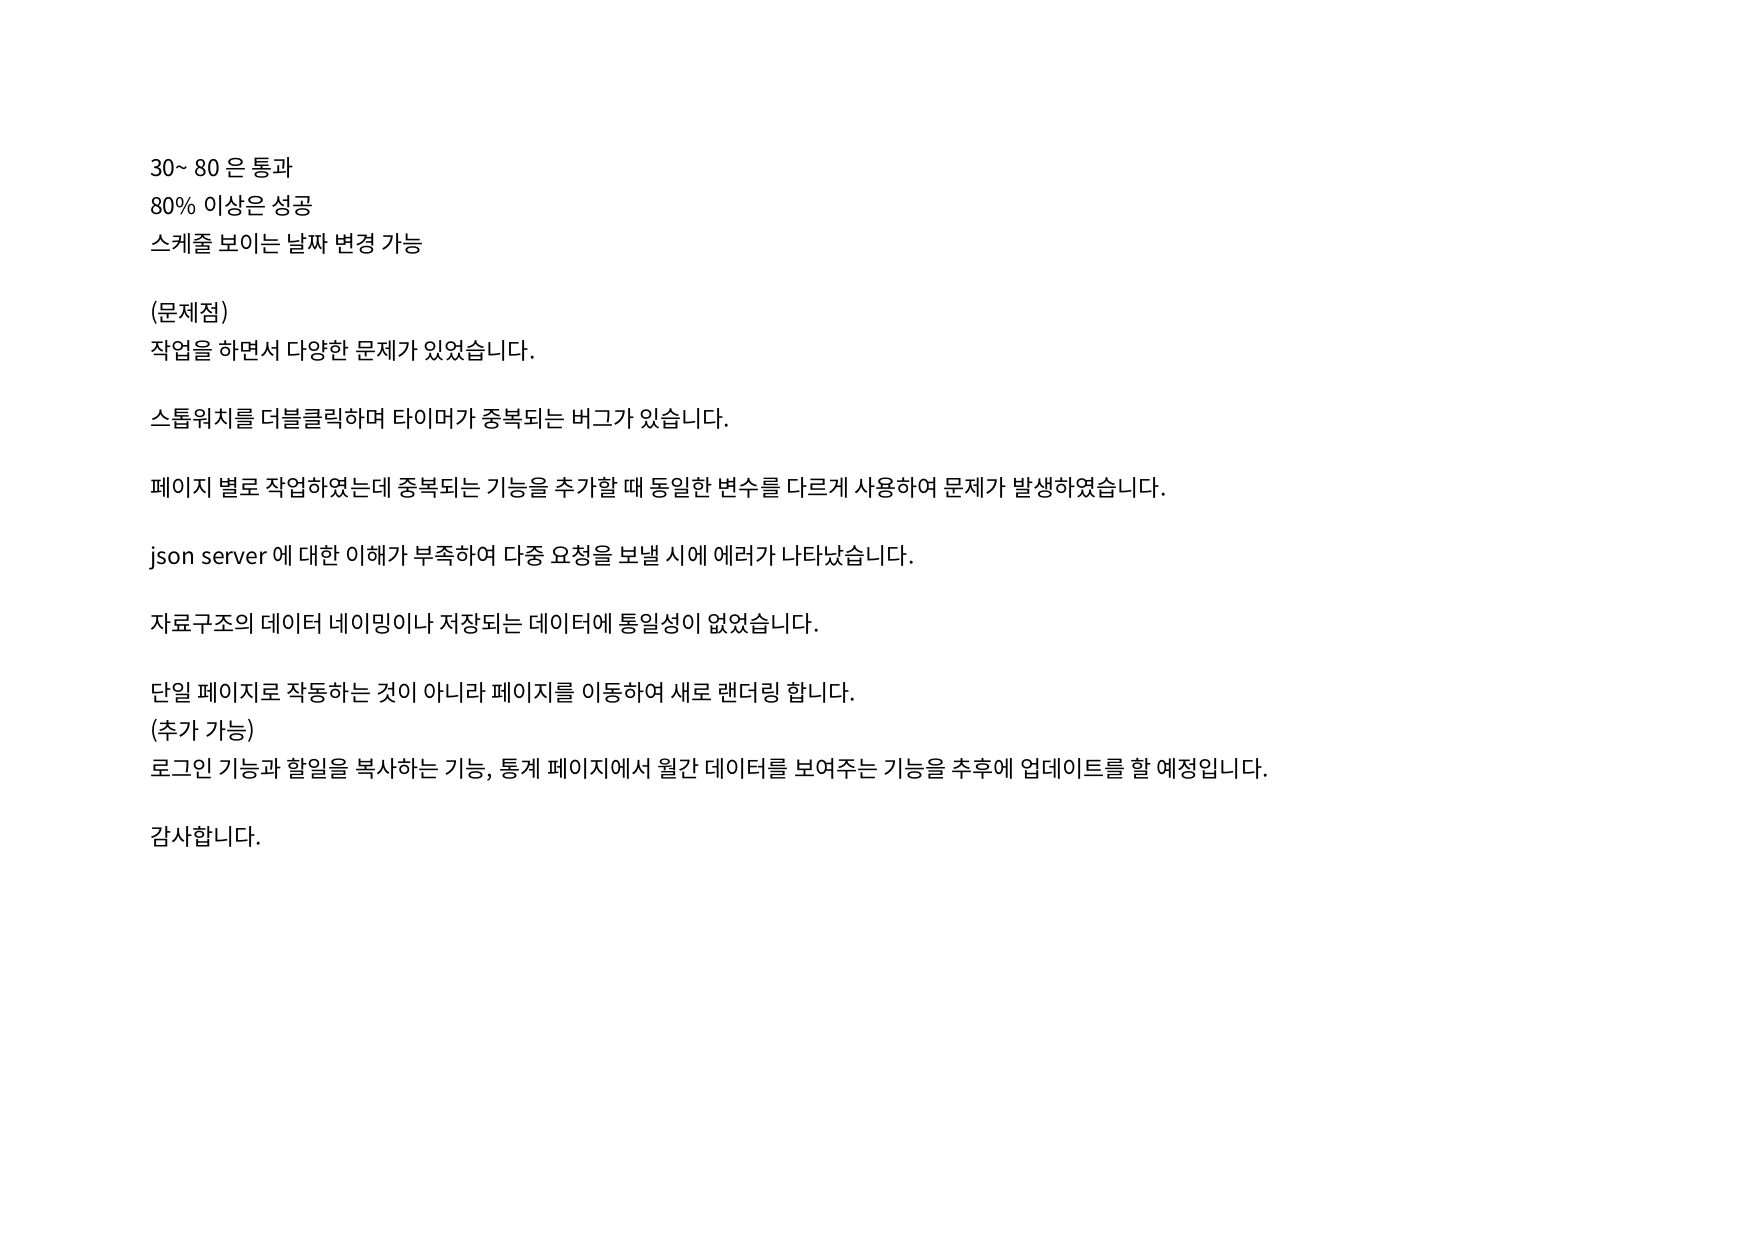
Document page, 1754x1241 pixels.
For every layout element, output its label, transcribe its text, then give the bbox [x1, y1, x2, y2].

text (문제점) [150, 294, 1604, 328]
text 스톱워치를 더블클릭하며 타이머가 중복되는 버그가 있습니다. [150, 401, 1604, 434]
text 30~ 80은 통과 [150, 150, 1604, 183]
text 작업을 하면서 다양한 문제가 있었습니다. [150, 333, 1604, 366]
text 감사합니다. [150, 819, 1604, 852]
text json server에 대한 이해가 부족하여 다중 요청을 보낼 시에 에러가 나타났습니다. [150, 538, 1604, 571]
text 80% 이상은 성공 [150, 188, 1604, 221]
text 페이지 별로 작업하였는데 중복되는 기능을 추가할 때 동일한 변수를 다르게 사용하여 문제가 발생하였습니다. [150, 469, 1604, 503]
text 단일 페이지로 작동하는 것이 아니라 페이지를 이동하여 새로 랜더링 합니다. [150, 674, 1604, 708]
text 스케줄 보이는 날짜 변경 가능 [150, 226, 1604, 259]
text 자료구조의 데이터 네이밍이나 저장되는 데이터에 통일성이 없었습니다. [150, 606, 1604, 639]
text 로그인 기능과 할일을 복사하는 기능, 통계 페이지에서 월간 데이터를 보여주는 기능을 추후에 업데이트를 할 예정입니다. [150, 751, 1604, 784]
text (추가 가능) [150, 712, 1604, 746]
